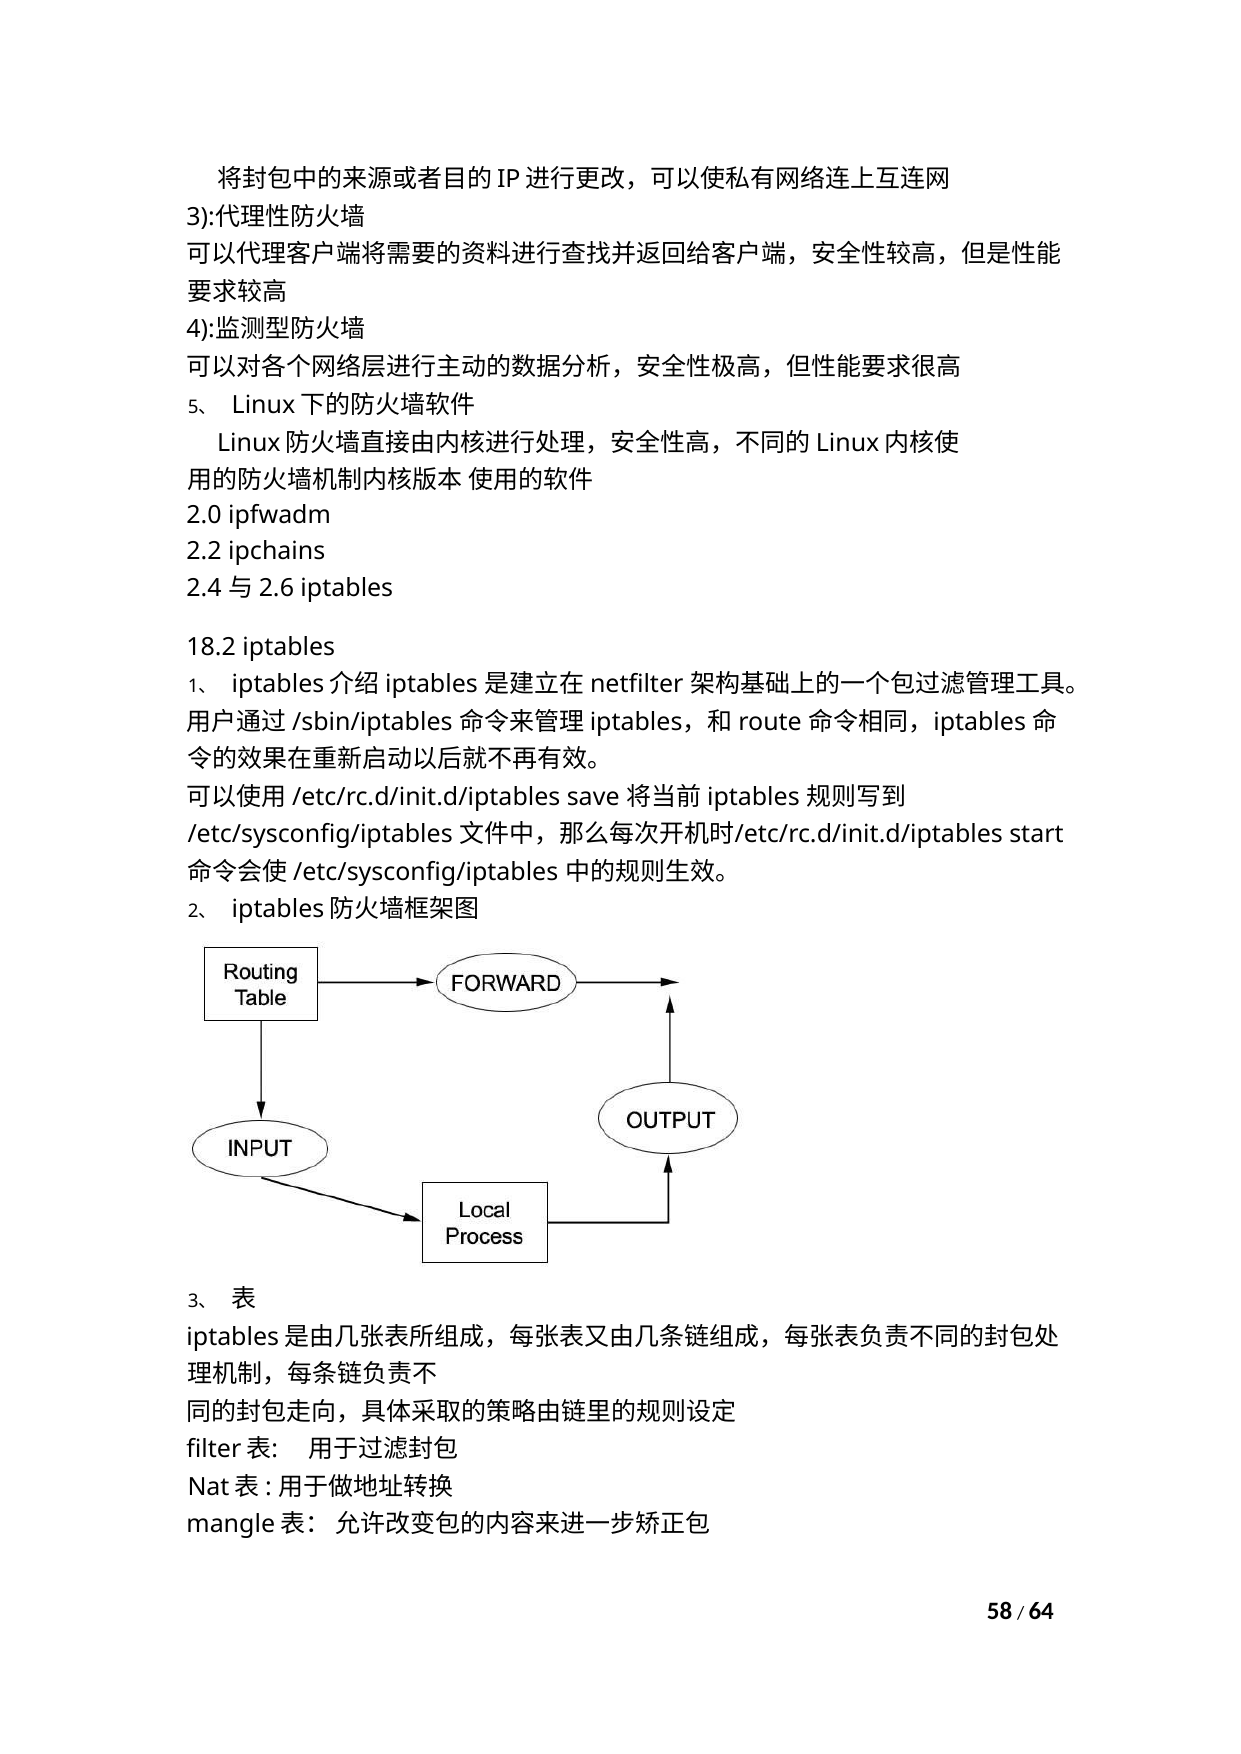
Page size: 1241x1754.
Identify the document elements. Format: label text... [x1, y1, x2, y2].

text 2.4 与 2.6 iptables [186, 568, 1072, 604]
list 表 [188, 1278, 1072, 1315]
list Linux下的防火墙软件 [188, 384, 1072, 421]
text 同的封包走向，具体采取的策略由链里的规则设定 [186, 1391, 1072, 1427]
text 可以代理客户端将需要的资料进行查找并返回给客户端，安全性较高，但是性能要求较高 [186, 234, 1072, 307]
text filter表: 用于过滤封包 Nat表 : 用于做地址转换 [186, 1429, 468, 1502]
text iptables是由几张表所组成，每张表又由几条链组成，每张表负责不同的封包处理机制，每条链负责不 [186, 1316, 1072, 1390]
text 4):监测型防火墙 [186, 309, 1072, 345]
text 可以使用 /etc/rc.d/init.d/iptables save 将当前 iptables 规则写到 /etc/sysconfig/iptables 文件中，那么每次开机时/etc/rc.d/init.d/iptables start 命令会使 /etc/sysconfig/iptables 中的规则生效。 [186, 776, 1072, 887]
picture [187, 926, 744, 1273]
text 2.0 ipfwadm [186, 497, 1072, 531]
text 18.2 iptables [186, 628, 1072, 662]
text mangle表： 允许改变包的内容来进一步矫正包 [186, 1504, 1072, 1540]
text 用户通过 /sbin/iptables 命令来管理 iptables，和 route 命令相同，iptables 命令的效果在重新启动以后就不再有效。 [186, 701, 1072, 775]
text 可以对各个网络层进行主动的数据分析，安全性极高，但性能要求很高 [186, 347, 1072, 383]
text 将封包中的来源或者目的IP进行更改，可以使私有网络连上互连网 [186, 158, 1072, 195]
list iptables介绍 iptables 是建立在 netfilter 架构基础上的一个包过滤管理工具。 [188, 664, 1072, 700]
text 2.2 ipchains [186, 532, 1072, 567]
text 3):代理性防火墙 [186, 196, 1072, 232]
list iptables防火墙框架图 [188, 889, 1072, 925]
text Linux防火墙直接由内核进行处理，安全性高，不同的Linux内核使用的防火墙机制内核版本 使用的软件 [186, 422, 978, 496]
